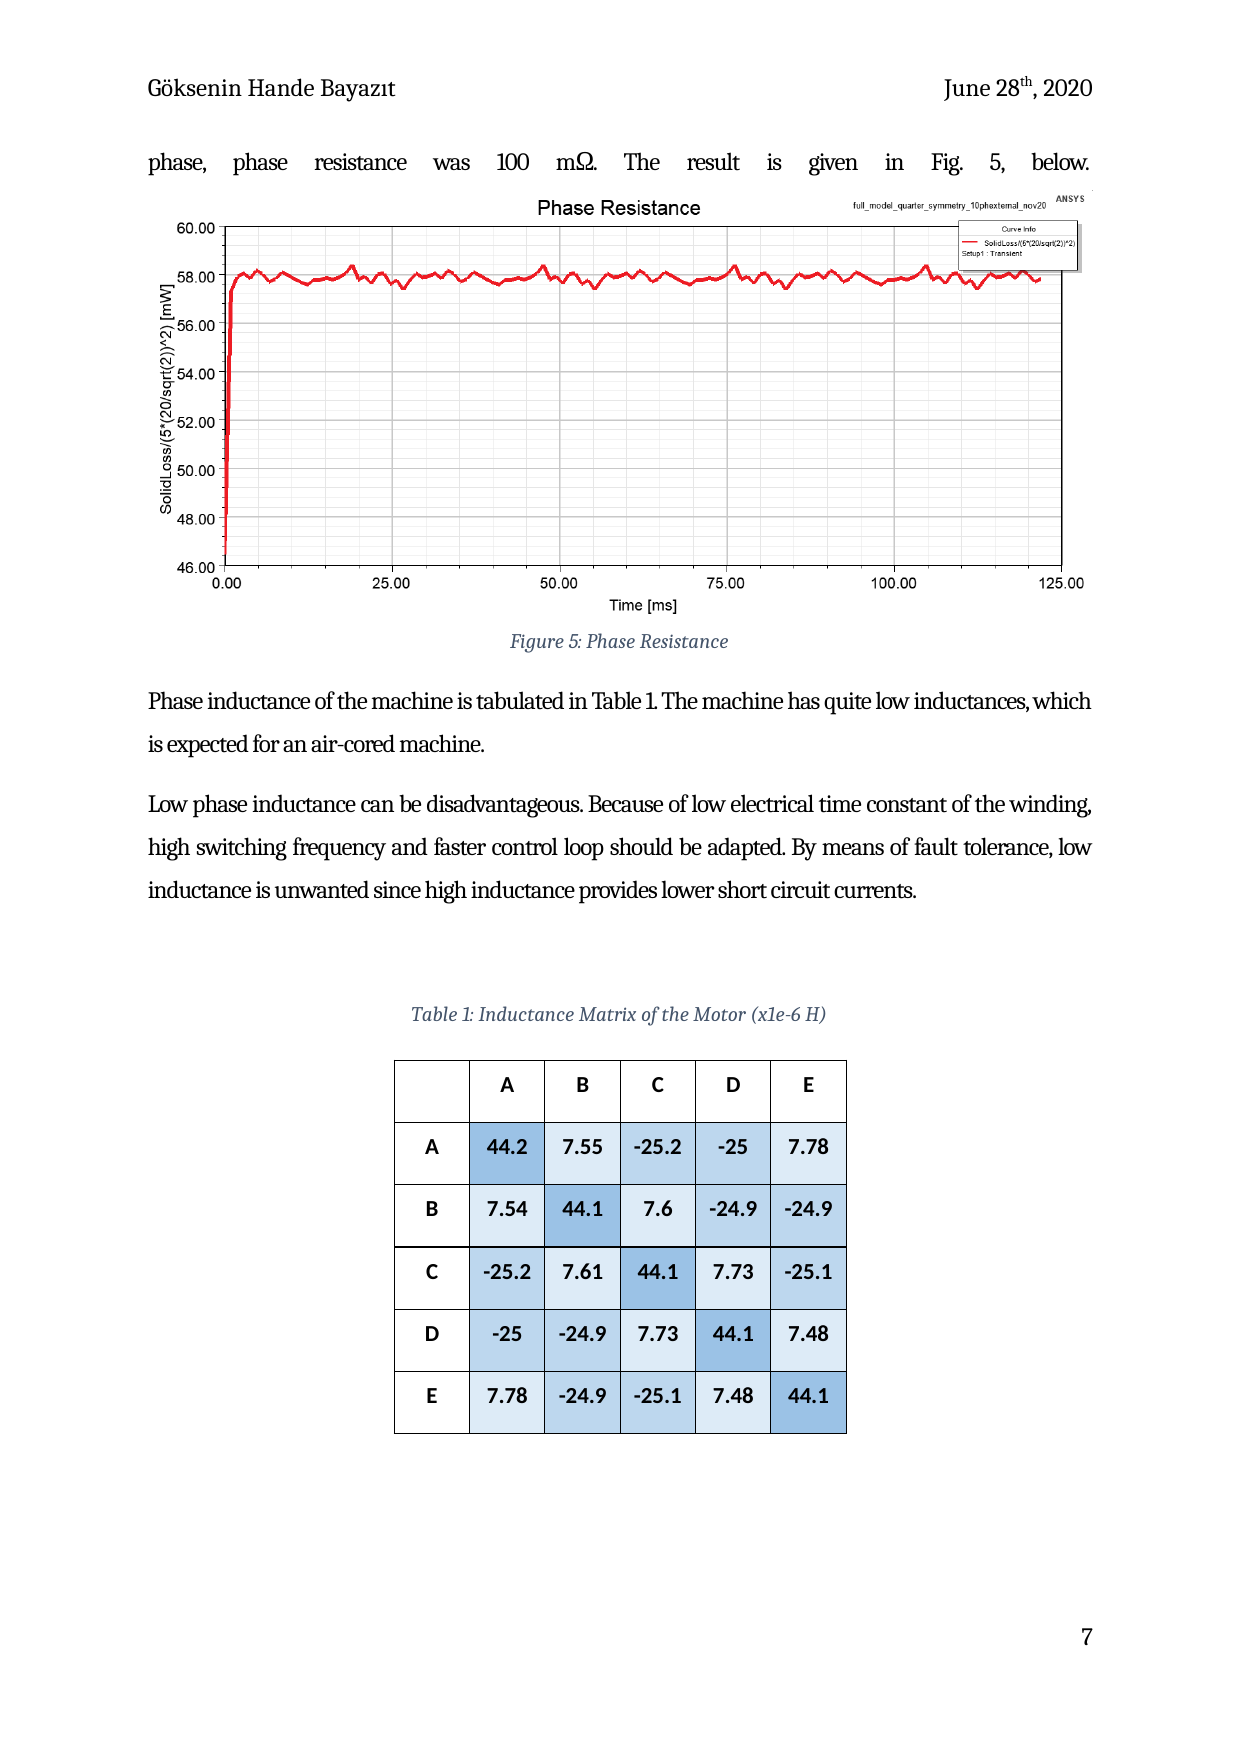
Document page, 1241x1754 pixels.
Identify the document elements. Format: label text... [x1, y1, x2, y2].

table_cell 7.6 [621, 1185, 695, 1246]
table_cell -25 [696, 1123, 770, 1184]
table_cell -25.1 [621, 1372, 695, 1433]
table_cell 7.73 [621, 1310, 695, 1371]
text Low phase inductance can be disadvantageous. Because of low electrical time constant of the winding, high switching frequency and faster control loop should be adapted. By means of fault tolerance, low inductance is unwanted since high inductance provides lower short circuit currents. [148, 790, 1093, 905]
table_cell -25.2 [621, 1123, 695, 1184]
table_cell C [395, 1248, 469, 1309]
table_cell -24.9 [771, 1185, 846, 1246]
table_cell 7.54 [470, 1185, 544, 1246]
table_cell 44.1 [771, 1372, 846, 1433]
table_cell E [395, 1372, 469, 1433]
table_cell -24.9 [545, 1310, 620, 1371]
table_cell -24.9 [545, 1372, 620, 1433]
table_header C [621, 1061, 695, 1122]
table_header B [545, 1061, 620, 1122]
table_cell B [395, 1185, 469, 1246]
picture [147, 190, 1093, 616]
table_header D [696, 1061, 770, 1122]
table_cell 7.78 [470, 1372, 544, 1433]
table_cell 7.55 [545, 1123, 620, 1184]
table_cell -25.1 [771, 1248, 846, 1309]
table_cell 44.1 [696, 1310, 770, 1371]
table_cell A [395, 1123, 469, 1184]
text Table 1: Inductance Matrix of the Motor (x1e-6 H) [148, 1003, 1093, 1027]
table_cell 7.78 [771, 1123, 846, 1184]
table_cell 44.1 [621, 1248, 695, 1309]
text Figure 5: Phase Resistance [148, 630, 1093, 654]
table_cell D [395, 1310, 469, 1371]
table_cell 44.1 [545, 1185, 620, 1246]
table_cell 44.2 [470, 1123, 544, 1184]
table_cell -24.9 [696, 1185, 770, 1246]
table_cell 7.73 [696, 1248, 770, 1309]
table_cell 7.61 [545, 1248, 620, 1309]
table_header E [771, 1061, 846, 1122]
table_cell 7.48 [771, 1310, 846, 1371]
text Phase inductance of the machine is tabulated in Table 1. The machine has quite low inductances, which is expected for an air-cored machine. [148, 687, 1093, 759]
table_cell -25.2 [470, 1248, 544, 1309]
table_header A [470, 1061, 544, 1122]
table_header [395, 1061, 469, 1122]
table_cell 7.48 [696, 1372, 770, 1433]
table_cell -25 [470, 1310, 544, 1371]
